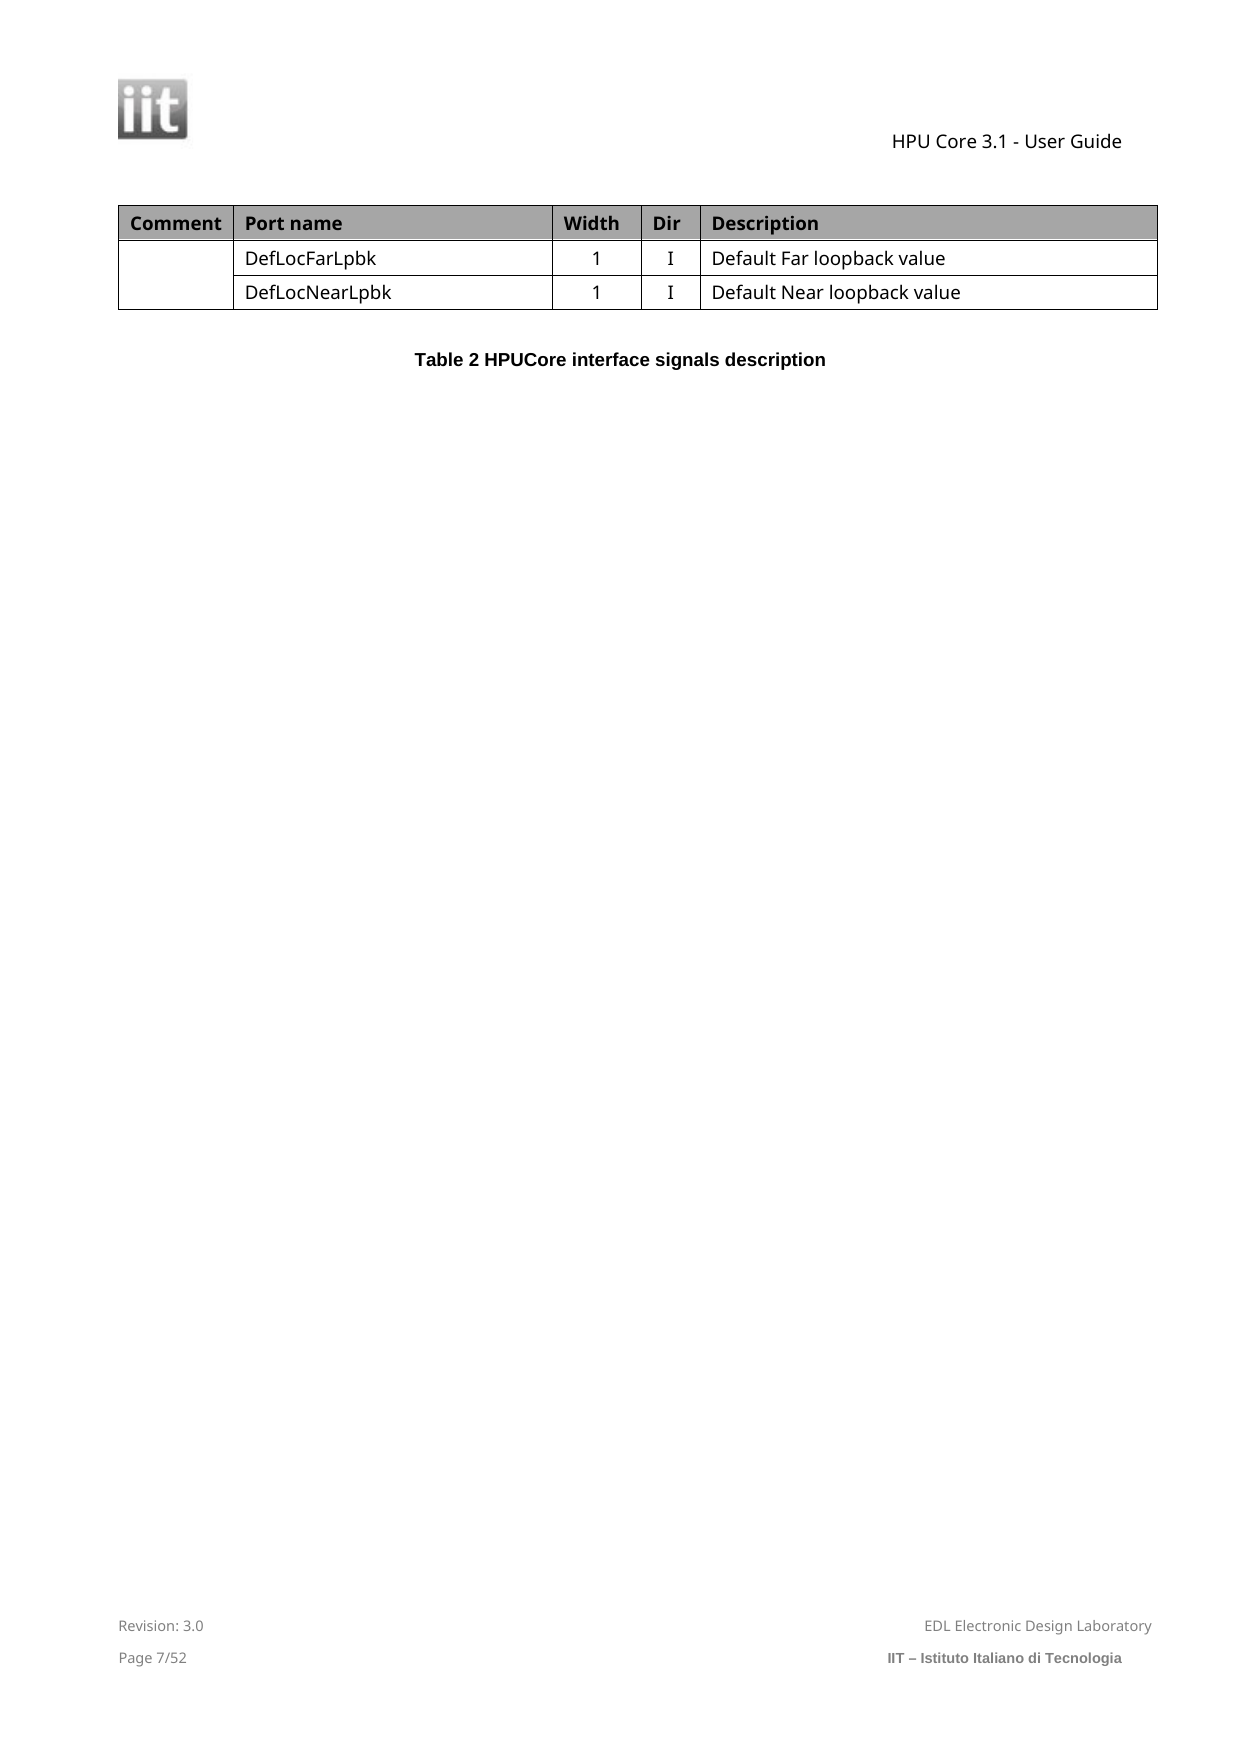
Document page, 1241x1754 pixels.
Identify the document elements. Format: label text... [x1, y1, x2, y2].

table_cell I [642, 241, 700, 274]
table_cell DefLocFarLpbk [234, 241, 552, 274]
table_cell Default Near loopback value [701, 276, 1157, 309]
table_header Comment [119, 206, 233, 239]
table_cell I [642, 276, 700, 309]
table_cell 1 [553, 276, 641, 309]
picture [118, 73, 194, 149]
table_header Dir [642, 206, 700, 239]
table_cell 1 [553, 241, 641, 274]
table_cell Default Far loopback value [701, 241, 1157, 274]
text Table 2 HPUCore interface signals description [118, 348, 1122, 370]
table_header Port name [234, 206, 552, 239]
table_header Description [701, 206, 1157, 239]
table_header Width [553, 206, 641, 239]
table_cell DefLocNearLpbk [234, 276, 552, 309]
